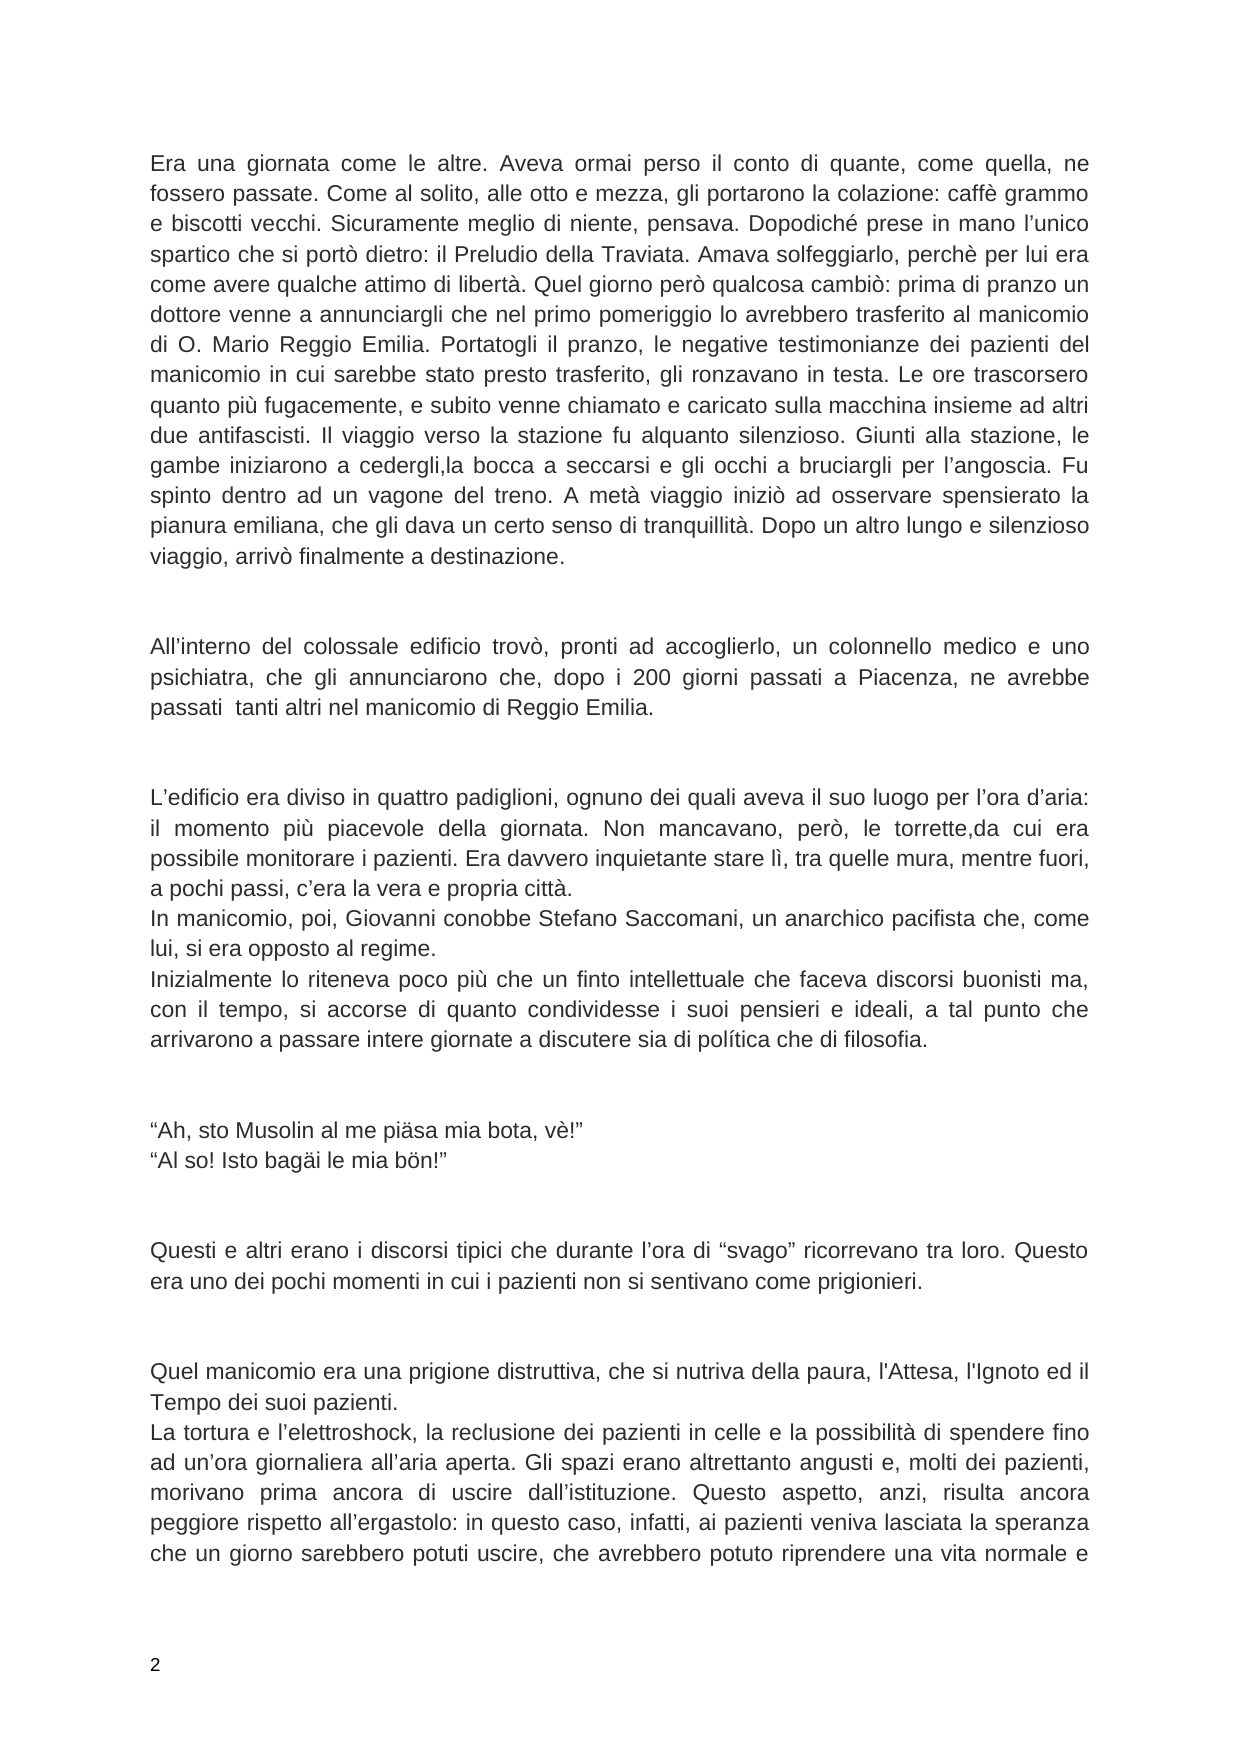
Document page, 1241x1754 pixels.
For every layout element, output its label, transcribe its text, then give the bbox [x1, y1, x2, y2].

text “Al so! Isto bagäi le mia bön!” [150, 1147, 1090, 1173]
text In manicomio, poi, Giovanni conobbe Stefano Saccomani, un anarchico pacifista che, come lui, si era opposto al regime. [150, 905, 1090, 962]
text Inizialmente lo riteneva poco più che un finto intellettuale che faceva discorsi buonisti ma, con il tempo, si accorse di quanto condividesse i suoi pensieri e ideali, a tal punto che arrivarono a passare intere giornate a discutere sia di política che di filosofia. [150, 966, 1090, 1052]
text All’interno del colossale edificio trovò, pronti ad accoglierlo, un colonnello medico e uno psichiatra, che gli annunciarono che, dopo i 200 giorni passati a Piacenza, ne avrebbe passati tanti altri nel manicomio di Reggio Emilia. [150, 633, 1090, 720]
text L’edificio era diviso in quattro padiglioni, ognuno dei quali aveva il suo luogo per l’ora d’aria: il momento più piacevole della giornata. Non mancavano, però, le torrette,da cui era possibile monitorare i pazienti. Era davvero inquietante stare lì, tra quelle mura, mentre fuori, a pochi passi, c’era la vera e propria città. [150, 784, 1090, 901]
text Questi e altri erano i discorsi tipici che durante l’ora di “svago” ricorrevano tra loro. Questo era uno dei pochi momenti in cui i pazienti non si sentivano come prigionieri. [150, 1237, 1090, 1294]
text Era una giornata come le altre. Aveva ormai perso il conto di quante, come quella, ne fossero passate. Come al solito, alle otto e mezza, gli portarono la colazione: caffè grammo e biscotti vecchi. Sicuramente meglio di niente, pensava. Dopodiché prese in mano l’unico spartico che si portò dietro: il Preludio della Traviata. Amava solfeggiarlo, perchè per lui era come avere qualche attimo di libertà. Quel giorno però qualcosa cambiò: prima di pranzo un dottore venne a annunciargli che nel primo pomeriggio lo avrebbero trasferito al manicomio di O. Mario Reggio Emilia. Portatogli il pranzo, le negative testimonianze dei pazienti del manicomio in cui sarebbe stato presto trasferito, gli ronzavano in testa. Le ore trascorsero quanto più fugacemente, e subito venne chiamato e caricato sulla macchina insieme ad altri due antifascisti. Il viaggio verso la stazione fu alquanto silenzioso. Giunti alla stazione, le gambe iniziarono a cedergli,la bocca a seccarsi e gli occhi a bruciargli per l’angoscia. Fu spinto dentro ad un vagone del treno. A metà viaggio iniziò ad osservare spensierato la pianura emiliana, che gli dava un certo senso di tranquillità. Dopo un altro lungo e silenzioso viaggio, arrivò finalmente a destinazione. [150, 150, 1090, 569]
text Quel manicomio era una prigione distruttiva, che si nutriva della paura, l'Attesa, l'Ignoto ed il Tempo dei suoi pazienti. [150, 1358, 1090, 1415]
text “Ah, sto Musolin al me piäsa mia bota, vè!” [150, 1117, 1090, 1143]
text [150, 1419, 1090, 1566]
